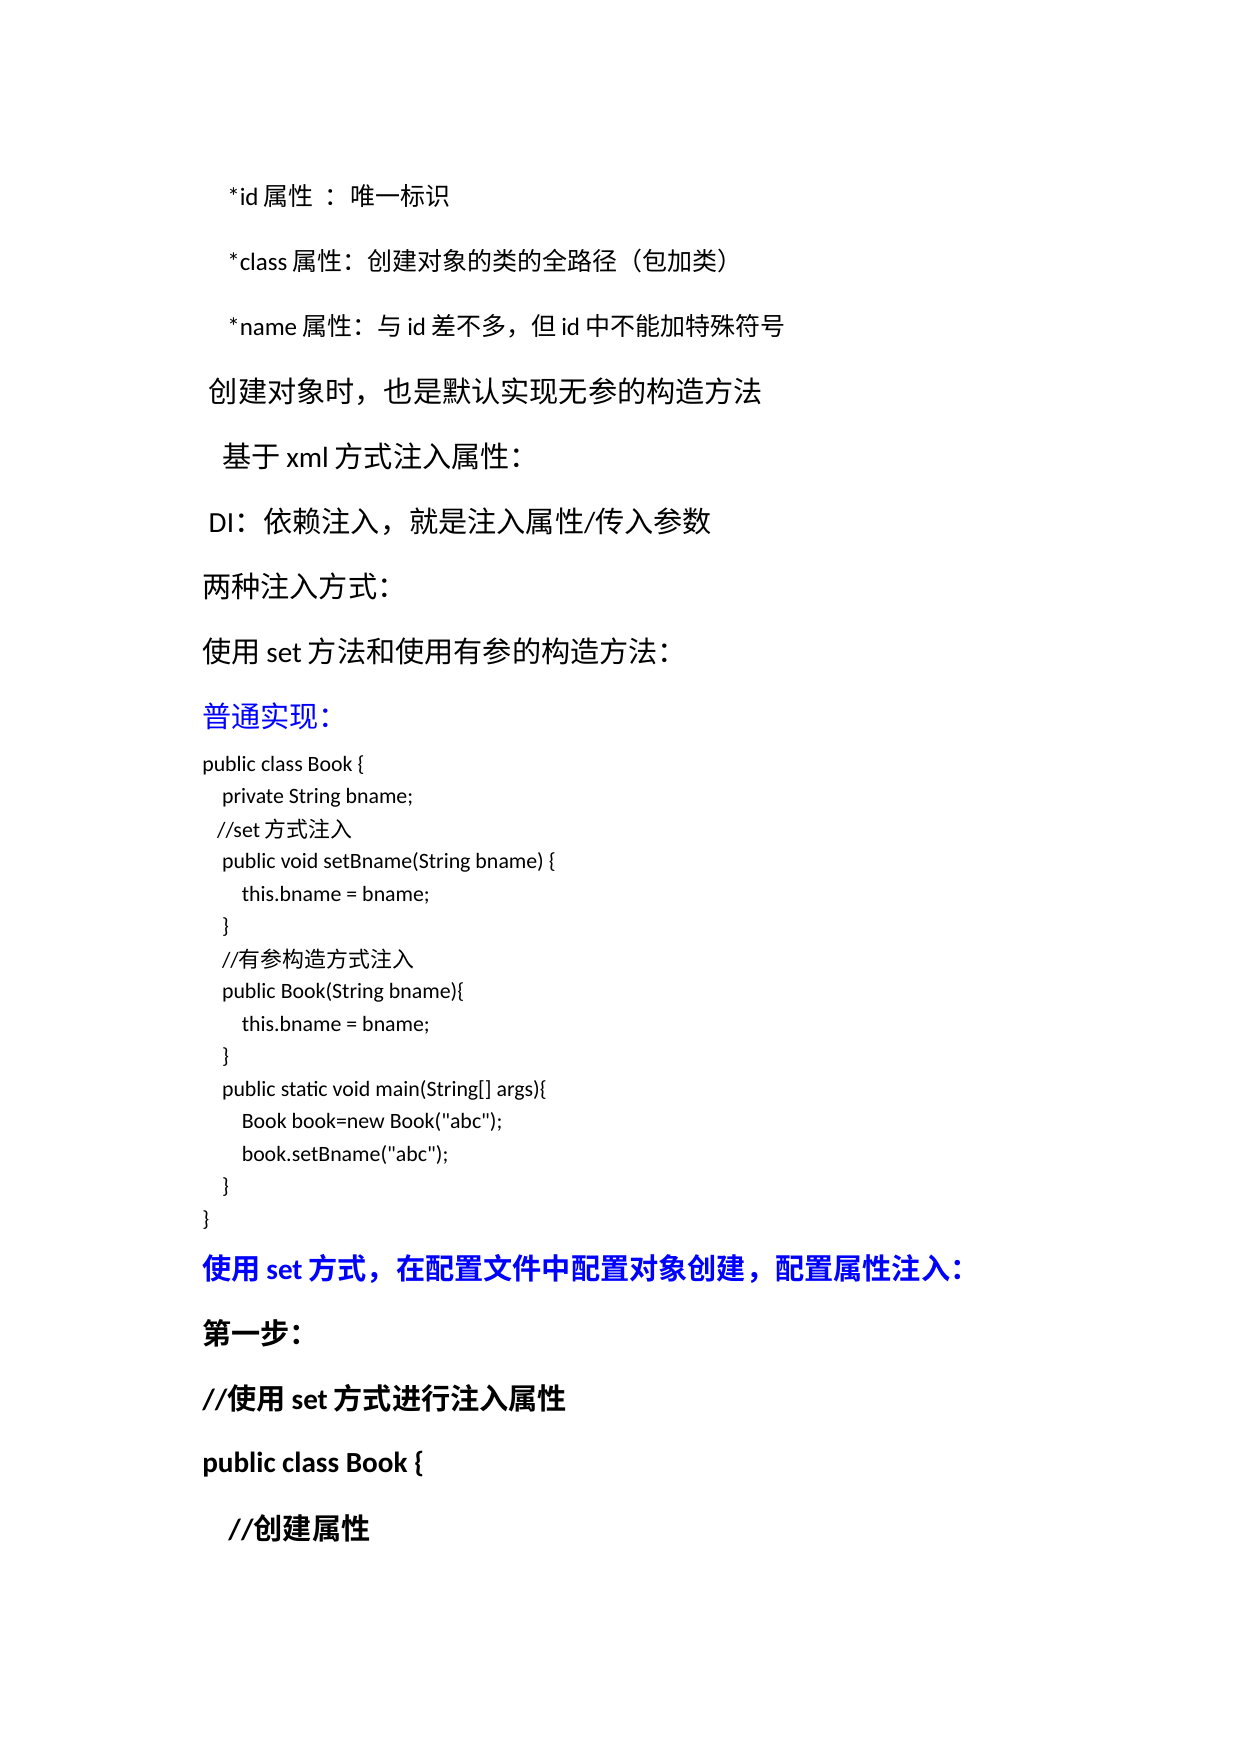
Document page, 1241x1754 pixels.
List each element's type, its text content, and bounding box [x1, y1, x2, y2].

list //有参构造方式注入 [202, 942, 1053, 974]
list public class Book { [202, 1429, 1053, 1494]
list private String bname; [202, 779, 1053, 812]
list 创建对象时，也是默认实现无参的构造方法 [202, 357, 1053, 422]
list this.bname = bname; [202, 1007, 1053, 1039]
list } [202, 909, 1053, 942]
list 第一步： [202, 1299, 1053, 1364]
list //创建属性 [202, 1494, 1053, 1559]
list } [202, 1202, 1053, 1234]
list *class属性：创建对象的类的全路径（包加类） [202, 227, 1053, 292]
list public void setBname(String bname) { [202, 844, 1053, 877]
list //set方式注入 [202, 812, 1053, 844]
list 使用set方法和使用有参的构造方法： [202, 617, 1053, 682]
list 基于xml方式注入属性： [202, 422, 1053, 487]
list 两种注入方式： [202, 552, 1053, 617]
list Book book=new Book("abc"); [202, 1104, 1053, 1137]
list } [202, 1039, 1053, 1072]
list this.bname = bname; [202, 877, 1053, 909]
list *name属性：与id差不多，但id中不能加特殊符号 [202, 292, 1053, 357]
list //使用set方式进行注入属性 [202, 1364, 1053, 1429]
list public class Book { [202, 747, 1053, 779]
list public Book(String bname){ [202, 974, 1053, 1007]
list book.setBname("abc"); [202, 1137, 1053, 1169]
list DI：依赖注入，就是注入属性/传入参数 [202, 487, 1053, 552]
list *id属性 ：唯一标识 [202, 162, 1053, 227]
list public static void main(String[] args){ [202, 1072, 1053, 1104]
list 使用set方式，在配置文件中配置对象创建，配置属性注入： [202, 1234, 1053, 1299]
list 普通实现： [202, 682, 1053, 747]
list } [202, 1169, 1053, 1202]
